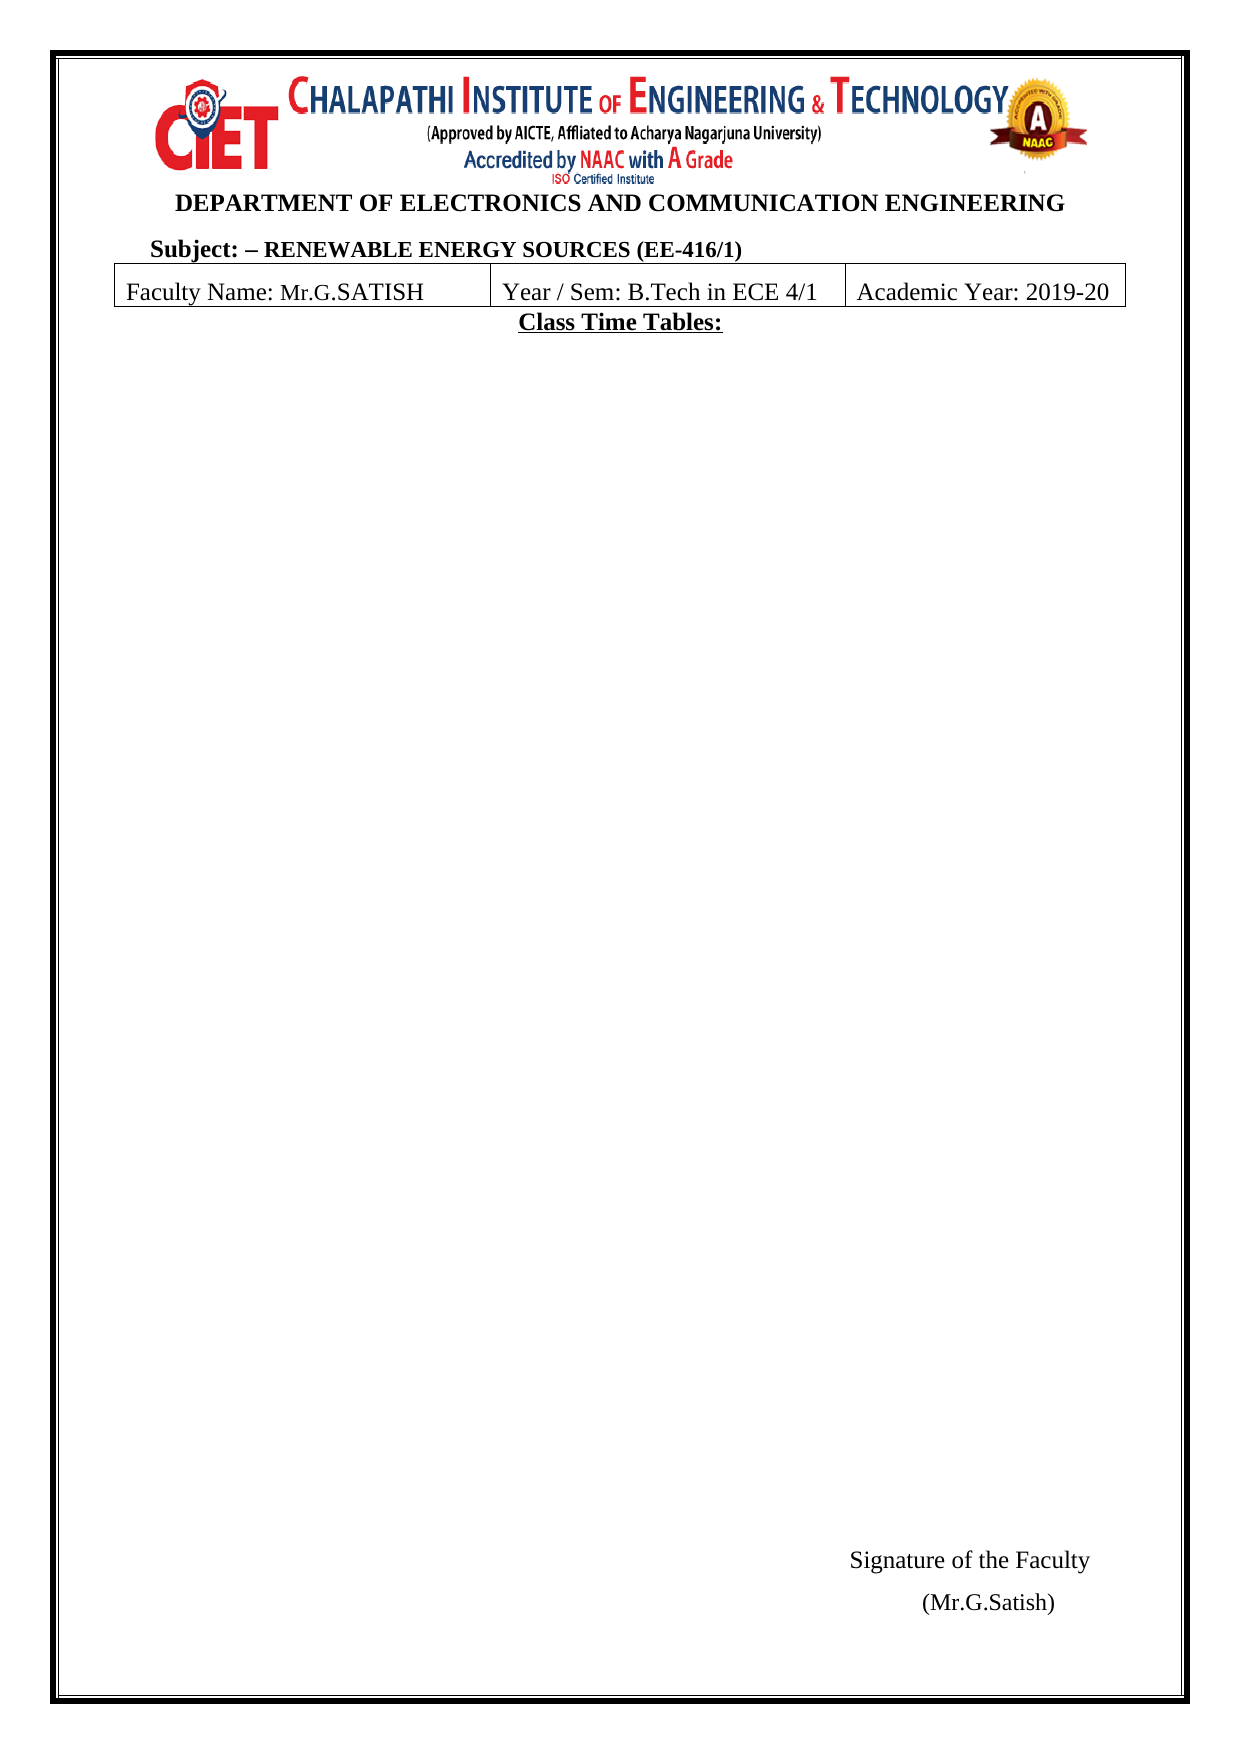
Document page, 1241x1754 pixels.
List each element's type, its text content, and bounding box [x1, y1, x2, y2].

text (Mr.G.Satish) [150, 1588, 1090, 1616]
table_header Year / Sem: B.Tech in ECE 4/1 [491, 264, 845, 306]
table_header Academic Year: 2019-20 [846, 264, 1125, 306]
text Class Time Tables: [150, 307, 1090, 335]
picture [150, 73, 1091, 184]
text Signature of the Faculty [150, 1545, 1090, 1574]
text Subject: – RENEWABLE ENERGY SOURCES (EE-416/1) [66, 221, 1090, 263]
table_header Faculty Name: Mr.G.SATISH [115, 264, 490, 306]
text DEPARTMENT OF ELECTRONICS AND COMMUNICATION ENGINEERING [150, 188, 1090, 216]
